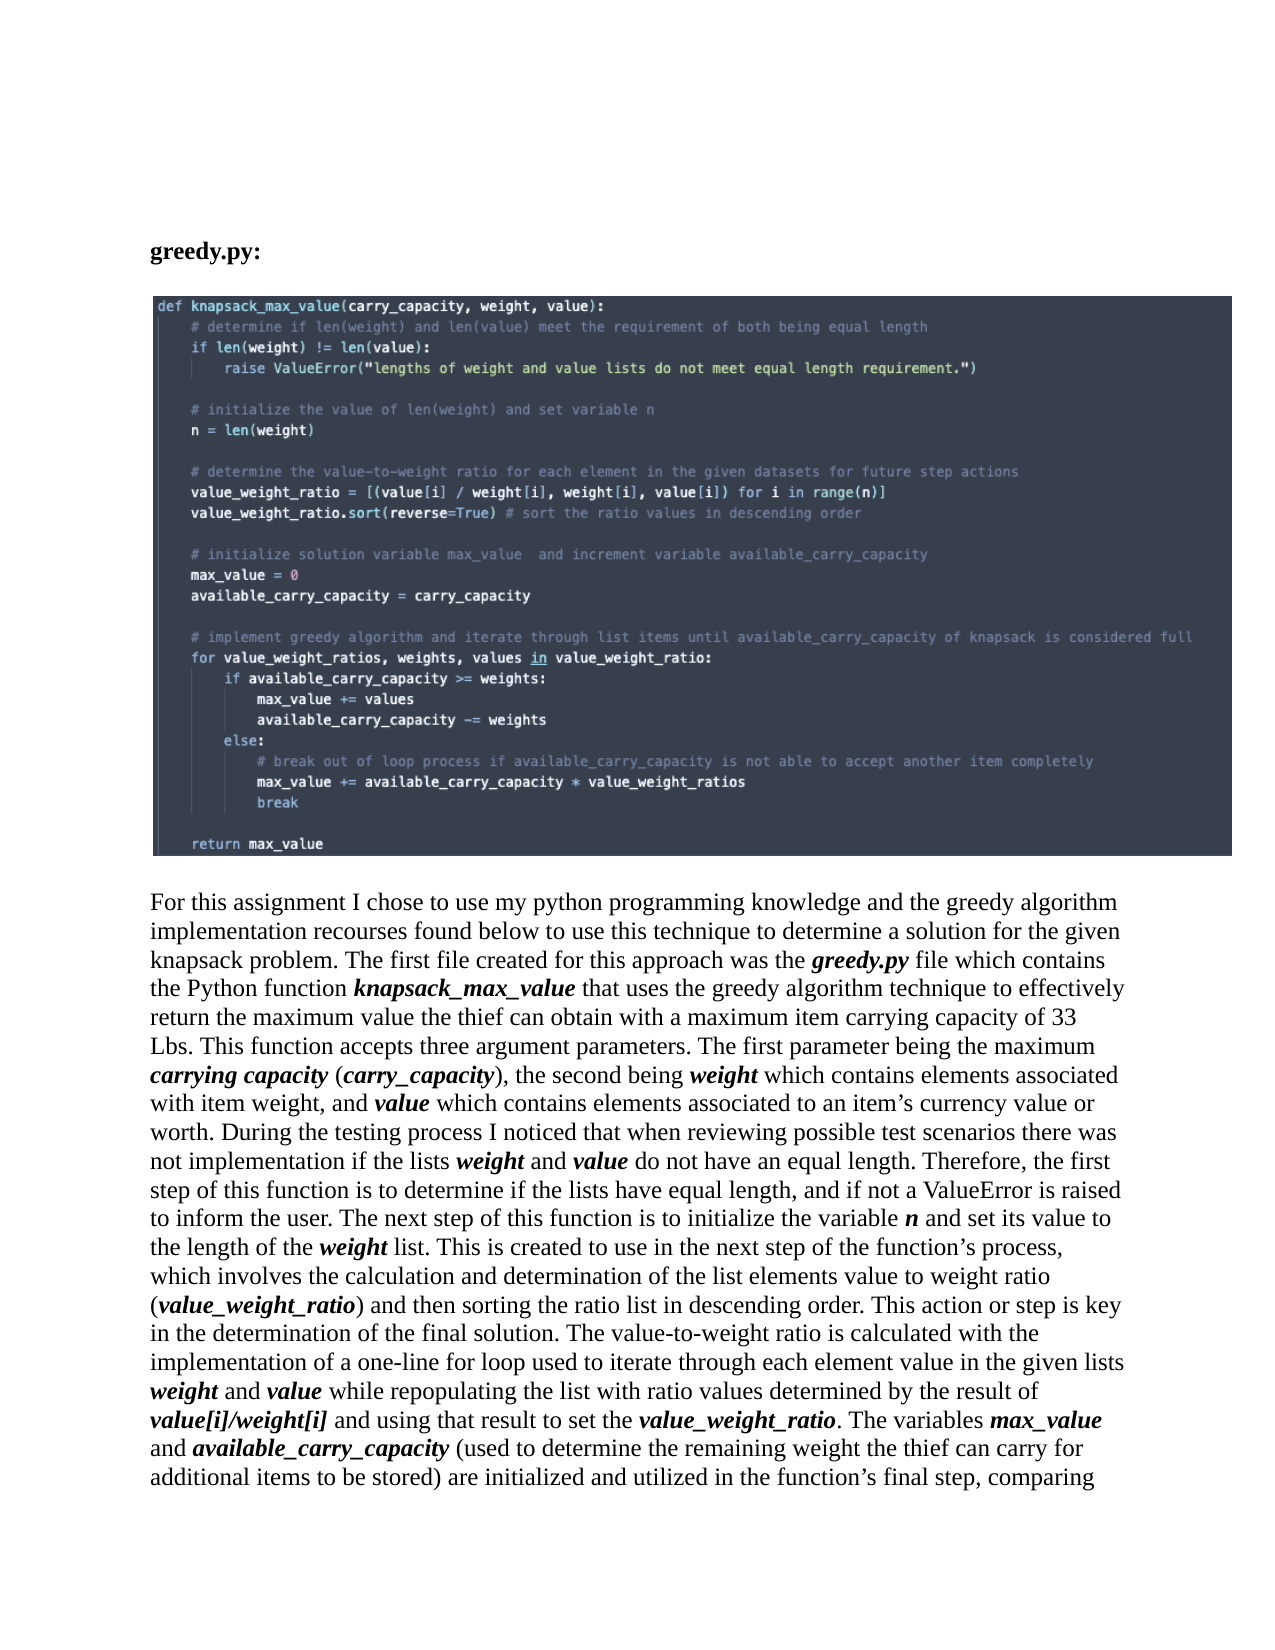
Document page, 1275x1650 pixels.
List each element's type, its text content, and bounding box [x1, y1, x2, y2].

text greedy.py: [150, 236, 1125, 265]
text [150, 887, 1125, 1491]
picture [153, 296, 1232, 856]
